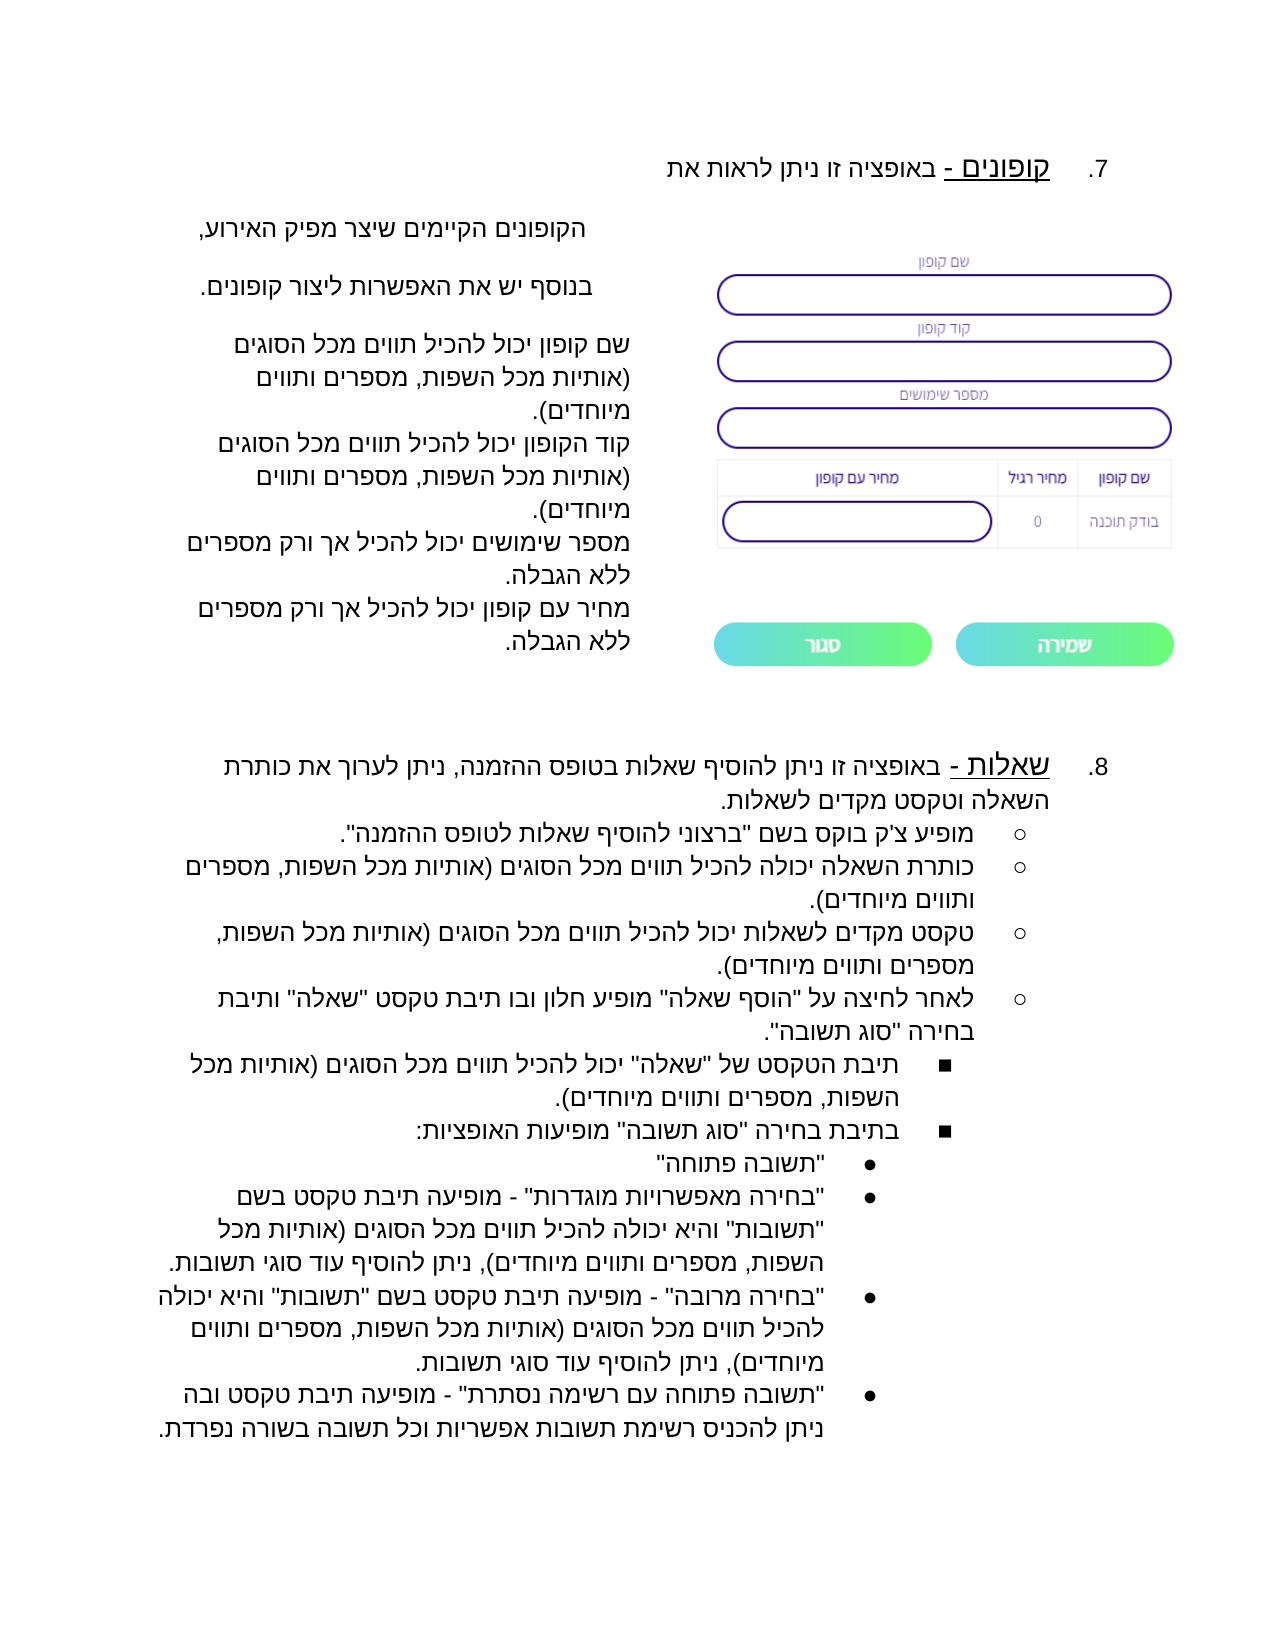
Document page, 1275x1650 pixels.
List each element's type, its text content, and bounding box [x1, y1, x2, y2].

list תיבת הטקסט של "שאלה" יכול להכיל תווים מכל הסוגים (אותיות מכל השפות, מספרים ותווים מיוחדים). [150, 1050, 937, 1112]
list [150, 1381, 862, 1442]
list "בחירה מרובה" - מופיעה תיבת טקסט בשם "תשובות" והיא יכולה להכיל תווים מכל הסוגים (אותיות מכל השפות, מספרים ותווים מיוחדים), ניתן להוסיף עוד סוגי תשובות. [150, 1281, 862, 1376]
list מספר שימושים יכול להכיל אך ורק מספרים ללא הגבלה. [150, 528, 687, 589]
list מופיע צ'ק בוקס בשם "ברצוני להוסיף שאלות לטופס ההזמנה". [150, 819, 1012, 848]
list מחיר עם קופון יכול להכיל אך ורק מספרים ללא הגבלה. [150, 594, 687, 656]
text הקופונים הקיימים שיצר מפיק האירוע, [150, 213, 1050, 242]
list שם קופון יכול להכיל תווים מכל הסוגים (אותיות מכל השפות, מספרים ותווים מיוחדים). [150, 329, 687, 424]
list בתיבת בחירה "סוג תשובה" מופיעות האופציות: [150, 1116, 937, 1145]
list קוד הקופון יכול להכיל תווים מכל הסוגים (אותיות מכל השפות, מספרים ותווים מיוחדים). [150, 429, 687, 523]
list שאלות - באופציה זו ניתן להוסיף שאלות בטופס ההזמנה, ניתן לערוך את כותרת השאלה וטקסט מקדים לשאלות. [150, 748, 1087, 815]
picture [687, 219, 1202, 689]
list "תשובה פתוחה" [150, 1149, 862, 1178]
list טקסט מקדים לשאלות יכול להכיל תווים מכל הסוגים (אותיות מכל השפות, מספרים ותווים מיוחדים). [150, 918, 1012, 980]
text בנוסף יש את האפשרות ליצור קופונים. [150, 272, 687, 300]
list כותרת השאלה יכולה להכיל תווים מכל הסוגים (אותיות מכל השפות, מספרים ותווים מיוחדים). [150, 852, 1012, 914]
list "בחירה מאפשרויות מוגדרות" - מופיעה תיבת טקסט בשם "תשובות" והיא יכולה להכיל תווים מכל הסוגים (אותיות מכל השפות, מספרים ותווים מיוחדים), ניתן להוסיף עוד סוגי תשובות. [150, 1182, 862, 1277]
list קופונים - באופציה זו ניתן לראות את [150, 150, 1087, 183]
list לאחר לחיצה על "הוסף שאלה" מופיע חלון ובו תיבת טקסט "שאלה" ותיבת בחירה "סוג תשובה". [150, 984, 1012, 1046]
